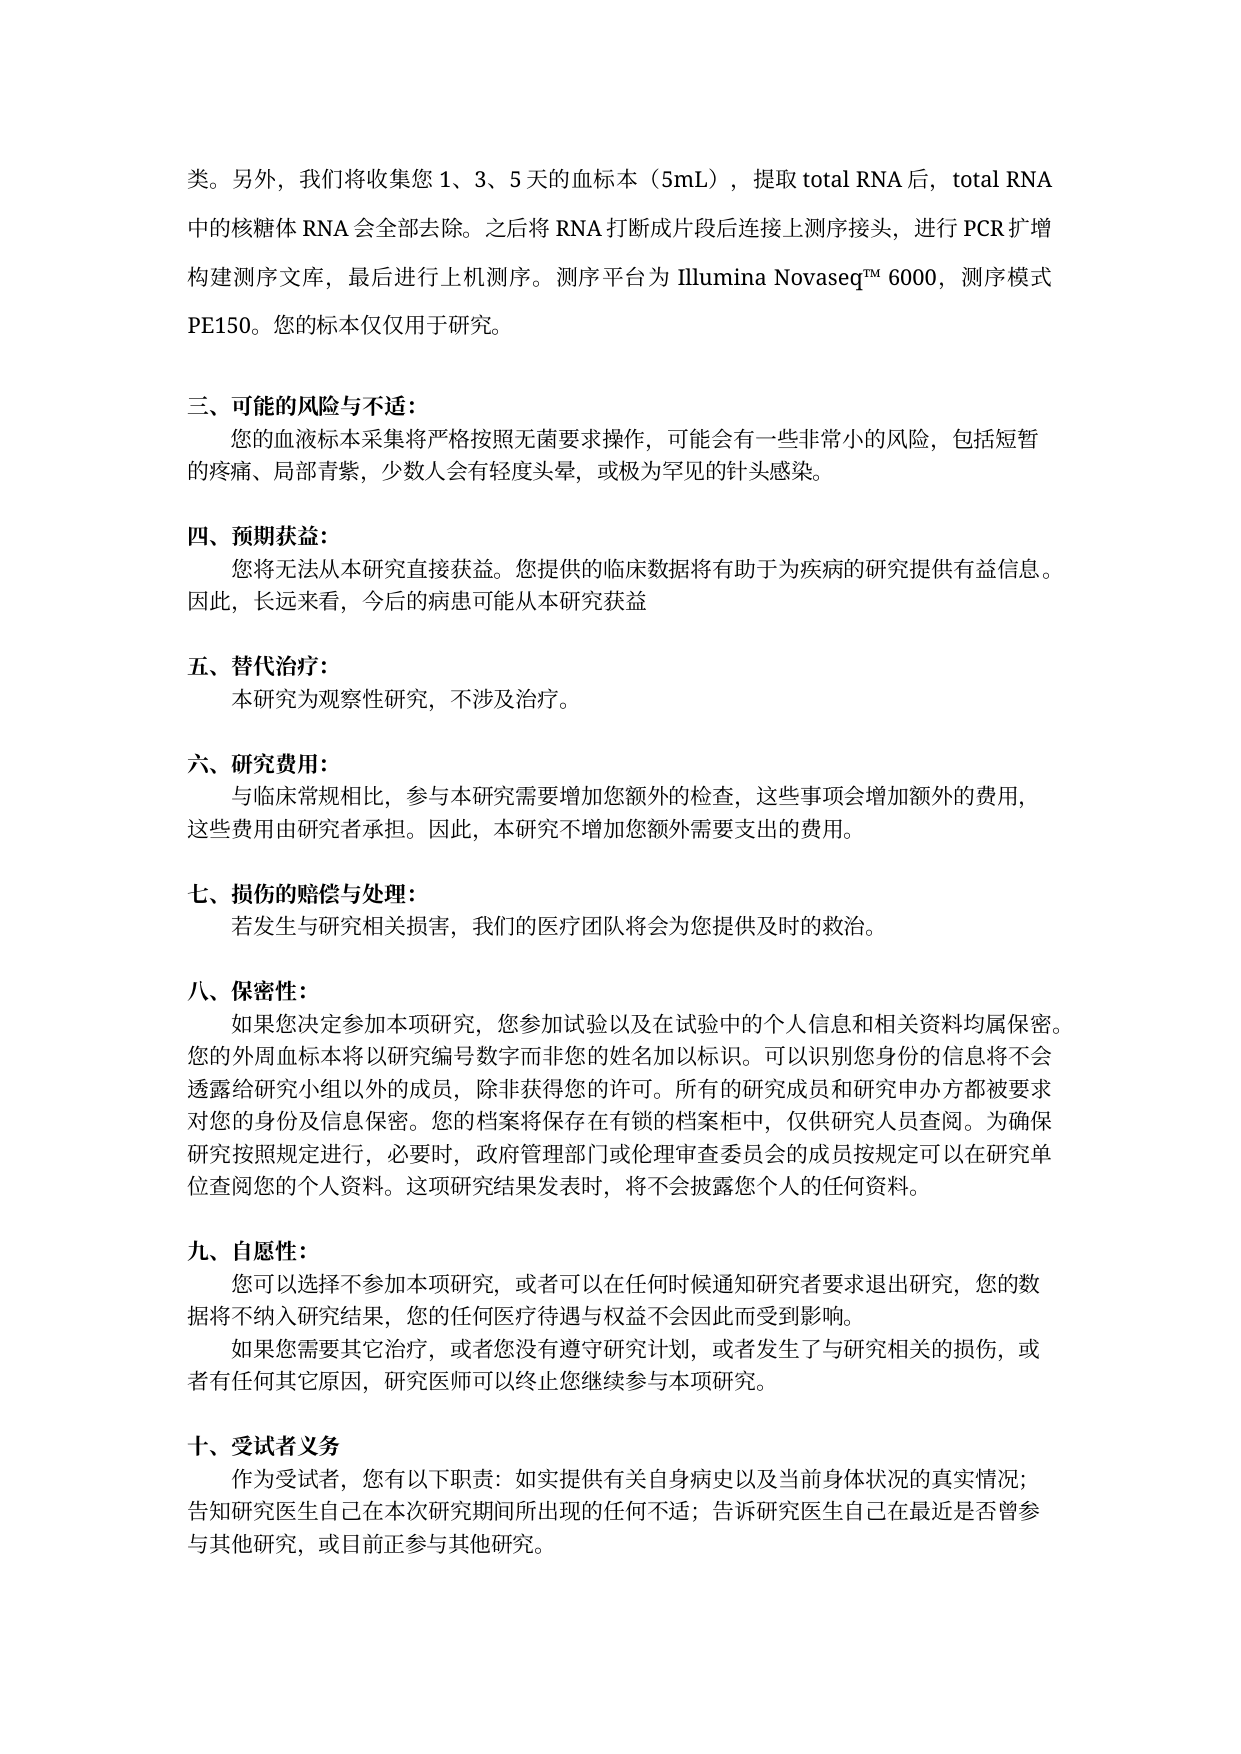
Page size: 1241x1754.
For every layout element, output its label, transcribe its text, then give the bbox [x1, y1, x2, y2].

list 三、可能的风险与不适： [187, 389, 1053, 421]
list 五、替代治疗： [187, 649, 1053, 681]
text 若发生与研究相关损害，我们的医疗团队将会为您提供及时的救治。 [187, 909, 1042, 941]
text 如果您决定参加本项研究，您参加试验以及在试验中的个人信息和相关资料均属保密。您的外周血标本将以研究编号数字而非您的姓名加以标识。可以识别您身份的信息将不会透露给研究小组以外的成员，除非获得您的许可。所有的研究成员和研究申办方都被要求对您的身份及信息保密。您的档案将保存在有锁的档案柜中，仅供研究人员查阅。为确保研究按照规定进行，必要时，政府管理部门或伦理审查委员会的成员按规定可以在研究单位查阅您的个人资料。这项研究结果发表时，将不会披露您个人的任何资料。 [187, 1006, 1053, 1201]
text 与临床常规相比，参与本研究需要增加您额外的检查，这些事项会增加额外的费用，这些费用由研究者承担。因此，本研究不增加您额外需要支出的费用。 [187, 779, 1042, 844]
text 八、保密性： [187, 974, 1053, 1006]
text 十、受试者义务 [187, 1429, 1053, 1461]
text 您可以选择不参加本项研究，或者可以在任何时候通知研究者要求退出研究，您的数据将不纳入研究结果，您的任何医疗待遇与权益不会因此而受到影响。 [187, 1266, 1053, 1331]
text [187, 162, 1053, 341]
text 九、自愿性： [187, 1234, 1053, 1266]
text 七、损伤的赔偿与处理： [187, 876, 1053, 909]
text 如果您需要其它治疗，或者您没有遵守研究计划，或者发生了与研究相关的损伤，或者有任何其它原因，研究医师可以终止您继续参与本项研究。 [187, 1331, 1053, 1396]
text 作为受试者，您有以下职责：如实提供有关自身病史以及当前身体状况的真实情况；告知研究医生自己在本次研究期间所出现的任何不适；告诉研究医生自己在最近是否曾参与其他研究，或目前正参与其他研究。 [187, 1461, 1042, 1559]
text 您将无法从本研究直接获益。您提供的临床数据将有助于为疾病的研究提供有益信息。因此，长远来看，今后的病患可能从本研究获益 [187, 551, 1042, 616]
text 您的血液标本采集将严格按照无菌要求操作，可能会有一些非常小的风险，包括短暂的疼痛、局部青紫，少数人会有轻度头晕，或极为罕见的针头感染。 [187, 421, 1042, 486]
list 四、预期获益： [187, 519, 1053, 551]
text 六、研究费用： [187, 746, 1053, 779]
text 本研究为观察性研究，不涉及治疗。 [187, 681, 1042, 714]
